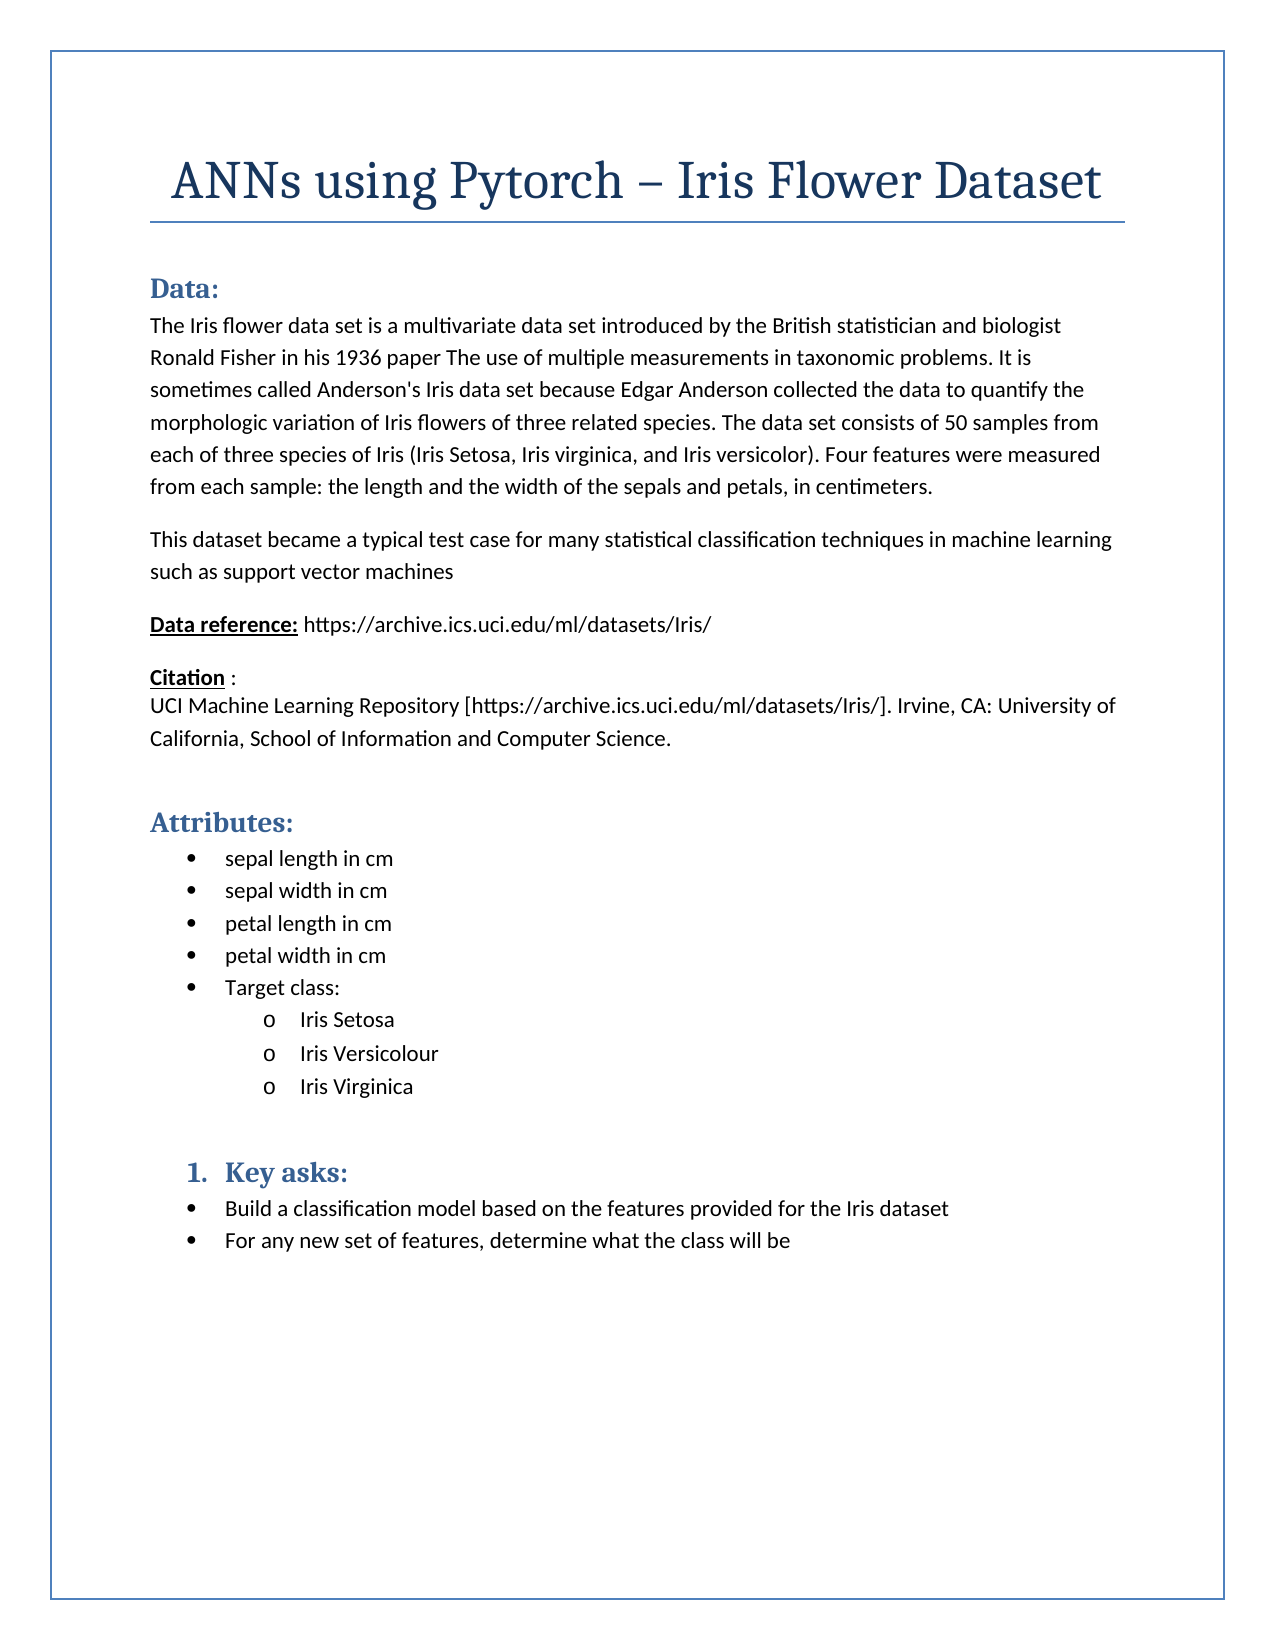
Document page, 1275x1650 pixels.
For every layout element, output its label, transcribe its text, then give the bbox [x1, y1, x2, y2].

list Iris Virginica [262, 1072, 1125, 1102]
title ANNs using Pytorch – Iris Flower Dataset [150, 150, 1125, 221]
list Target class: [187, 973, 1125, 1001]
list sepal length in cm [187, 844, 1125, 872]
list petal length in cm [187, 909, 1125, 937]
text Data reference: https://archive.ics.uci.edu/ml/datasets/Iris/ [150, 610, 1125, 638]
list Iris Versicolour [262, 1039, 1125, 1068]
text Citation : [150, 663, 1125, 691]
text This dataset became a typical test case for many statistical classification techniques in machine learning such as support vector machines [150, 525, 1125, 585]
list Iris Setosa [262, 1005, 1125, 1034]
subtitle Key asks: [187, 1156, 1125, 1189]
list Build a classification model based on the features provided for the Iris dataset [187, 1194, 1125, 1222]
subtitle Attributes: [150, 806, 1125, 839]
text UCI Machine Learning Repository [https://archive.ics.uci.edu/ml/datasets/Iris/]. Irvine, CA: University of California, School of Information and Computer Science. [150, 691, 1125, 752]
subtitle Data: [150, 273, 1125, 306]
list petal width in cm [187, 941, 1125, 969]
list For any new set of features, determine what the class will be [187, 1227, 1125, 1255]
text The Iris flower data set is a multivariate data set introduced by the British statistician and biologist Ronald Fisher in his 1936 paper The use of multiple measurements in taxonomic problems. It is sometimes called Anderson's Iris data set because Edgar Anderson collected the data to quantify the morphologic variation of Iris flowers of three related species. The data set consists of 50 samples from each of three species of Iris (Iris Setosa, Iris virginica, and Iris versicolor). Four features were measured from each sample: the length and the width of the sepals and petals, in centimeters. [150, 311, 1125, 500]
list sepal width in cm [187, 877, 1125, 904]
